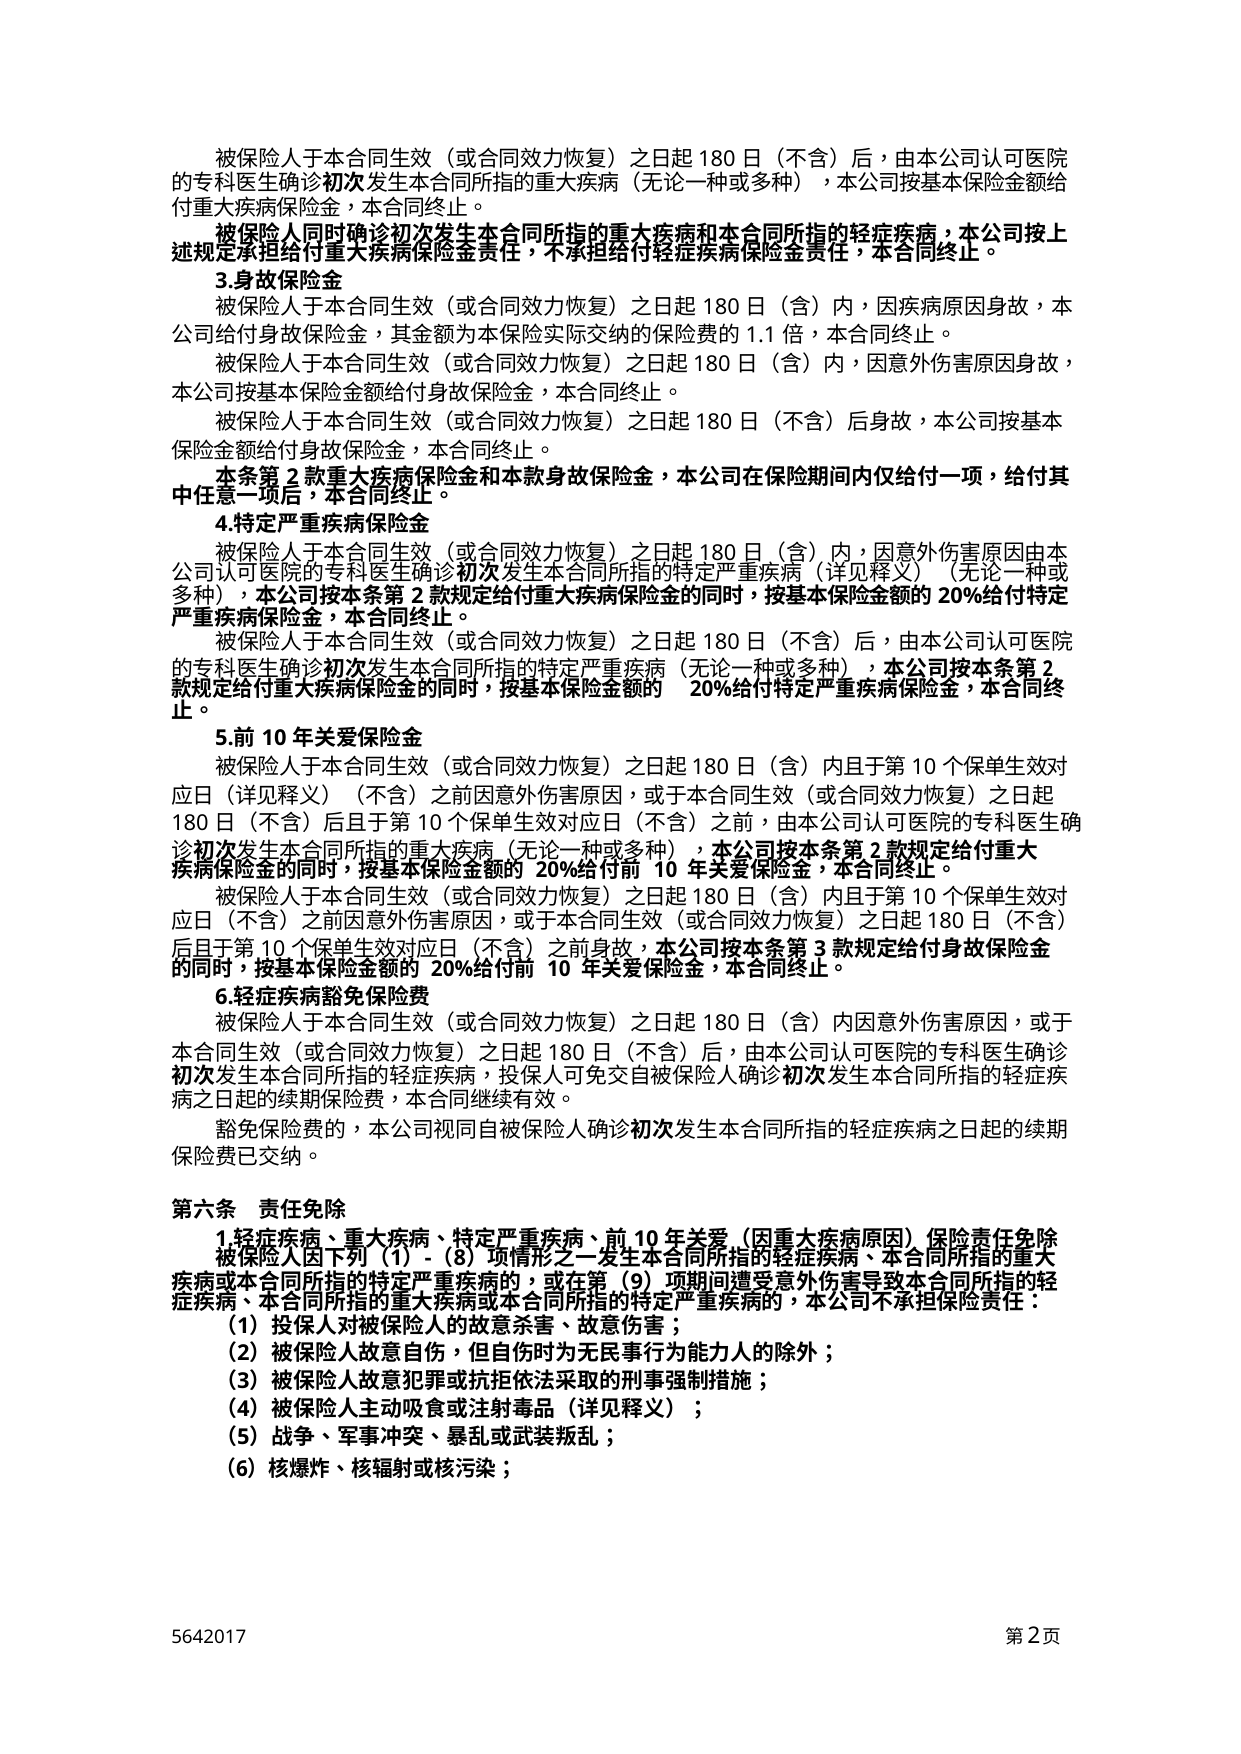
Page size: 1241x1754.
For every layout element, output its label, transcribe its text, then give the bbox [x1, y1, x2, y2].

text （2）被保险人故意自伤，但自伤时为无民事行为能力人的除外； [215, 1339, 1092, 1366]
text 公司给付身故保险金，其金额为本保险实际交纳的保险费的 1.1 倍，本合同终止。 [171, 320, 1092, 348]
text 被保险人于本合同生效（或合同效力恢复）之日起 180 日（不含）后，由本公司认可医院的专科医生确诊初次发生本合同所指的重大疾病（无论一种或多种），本公司按基本保险金额给付重大疾病保险金，本合同终止。 [171, 147, 1069, 221]
text 豁免保险费的，本公司视同自被保险人确诊初次发生本合同所指的轻症疾病之日起的续期 [215, 1114, 1092, 1143]
text 被保险人于本合同生效（或合同效力恢复）之日起 180 日（含）内，因疾病原因身故，本 [215, 293, 1092, 320]
subtitle 6.轻症疾病豁免保险费 [215, 983, 1092, 1009]
text 被保险人于本合同生效（或合同效力恢复）之日起 180 日（不含）后身故，本公司按基本保险金额给付身故保险金，本合同终止。 [171, 406, 1069, 465]
subtitle 被保险人同时确诊初次发生本合同所指的重大疾病和本合同所指的轻症疾病，本公司按上述规定承担给付重大疾病保险金责任，不承担给付轻症疾病保险金责任，本合同终止。 [171, 224, 1069, 267]
text 被保险人于本合同生效（或合同效力恢复）之日起 180 日（含）内且于第 10 个保单生效对 [215, 884, 1092, 909]
text 被保险人于本合同生效（或合同效力恢复）之日起 180 日（含）内且于第 10 个保单生效对应日（详见释义）（不含）之前因意外伤害原因，或于本合同生效（或合同效力恢复）之日起 [171, 751, 1070, 809]
text 的专科医生确诊初次发生本合同所指的特定严重疾病（无论一种或多种），本公司按本条第 2款规定给付重大疾病保险金的同时，按基本保险金额的 20%给付特定严重疾病保险金，本合同终止。 [171, 659, 1067, 725]
text （1）投保人对被保险人的故意杀害、故意伤害； [215, 1316, 1092, 1339]
text 保险费已交纳。 [171, 1143, 1092, 1170]
text 4.特定严重疾病保险金 [215, 510, 1092, 537]
text （4）被保险人主动吸食或注射毒品（详见释义）； [215, 1394, 1092, 1422]
text （5）战争、军事冲突、暴乱或武装叛乱； [215, 1422, 1092, 1450]
text 3.身故保险金 [215, 267, 1092, 293]
text 本合同生效（或合同效力恢复）之日起 180 日（不含）后，由本公司认可医院的专科医生确诊初次发生本合同所指的轻症疾病，投保人可免交自被保险人确诊初次发生本合同所指的轻症疾病之日起的续期保险费，本合同继续有效。 [171, 1041, 1069, 1114]
text 疾病或本合同所指的特定严重疾病的，或在第（9）项期间遭受意外伤害导致本合同所指的轻症疾病、本合同所指的重大疾病或本合同所指的特定严重疾病的，本公司不承担保险责任： [171, 1272, 1061, 1316]
text 诊初次发生本合同所指的重大疾病（无论一种或多种），本公司按本条第 2 款规定给付重大疾病保险金的同时，按基本保险金额的 20%给付前 10 年关爱保险金，本合同终止。 [171, 841, 1059, 884]
text 被保险人于本合同生效（或合同效力恢复）之日起 180 日（不含）后，由本公司认可医院 [215, 632, 1092, 653]
text 被保险人于本合同生效（或合同效力恢复）之日起 180 日（含）内，因意外伤害原因由本公司认可医院的专科医生确诊初次发生本合同所指的特定严重疾病（详见释义）（无论一种或多种），本公司按本条第 2 款规定给付重大疾病保险金的同时，按基本保险金额的 20%给付特定严重疾病保险金，本合同终止。 [171, 542, 1069, 632]
text （6）核爆炸、核辐射或核污染； [215, 1450, 1092, 1483]
subtitle 第六条 责任免除 [171, 1191, 1092, 1224]
text 1.轻症疾病、重大疾病、特定严重疾病、前 10 年关爱（因重大疾病原因）保险责任免除被保险人因下列（1）-（8）项情形之一发生本合同所指的轻症疾病、本合同所指的重大 [215, 1229, 1062, 1272]
subtitle 本条第 2 款重大疾病保险金和本款身故保险金，本公司在保险期间内仅给付一项，给付其中任意一项后，本合同终止。 [171, 467, 1074, 510]
subtitle 5.前 10 年关爱保险金 [215, 725, 1092, 751]
text 后且于第 10 个保单生效对应日（不含）之前身故，本公司按本条第 3 款规定给付身故保险金的同时，按基本保险金额的 20%给付前 10 年关爱保险金，本合同终止。 [171, 939, 1059, 983]
text 被保险人于本合同生效（或合同效力恢复）之日起 180 日（含）内，因意外伤害原因身故， 本公司按基本保险金额给付身故保险金，本合同终止。 [171, 348, 1081, 406]
text 应日（不含）之前因意外伤害原因，或于本合同生效（或合同效力恢复）之日起 180 日（不含） [171, 909, 1092, 933]
text （3）被保险人故意犯罪或抗拒依法采取的刑事强制措施； [215, 1366, 1092, 1394]
text 180 日（不含）后且于第 10 个保单生效对应日（不含）之前，由本公司认可医院的专科医生确 [171, 811, 1092, 835]
text 被保险人于本合同生效（或合同效力恢复）之日起 180 日（含）内因意外伤害原因，或于 [215, 1009, 1092, 1036]
